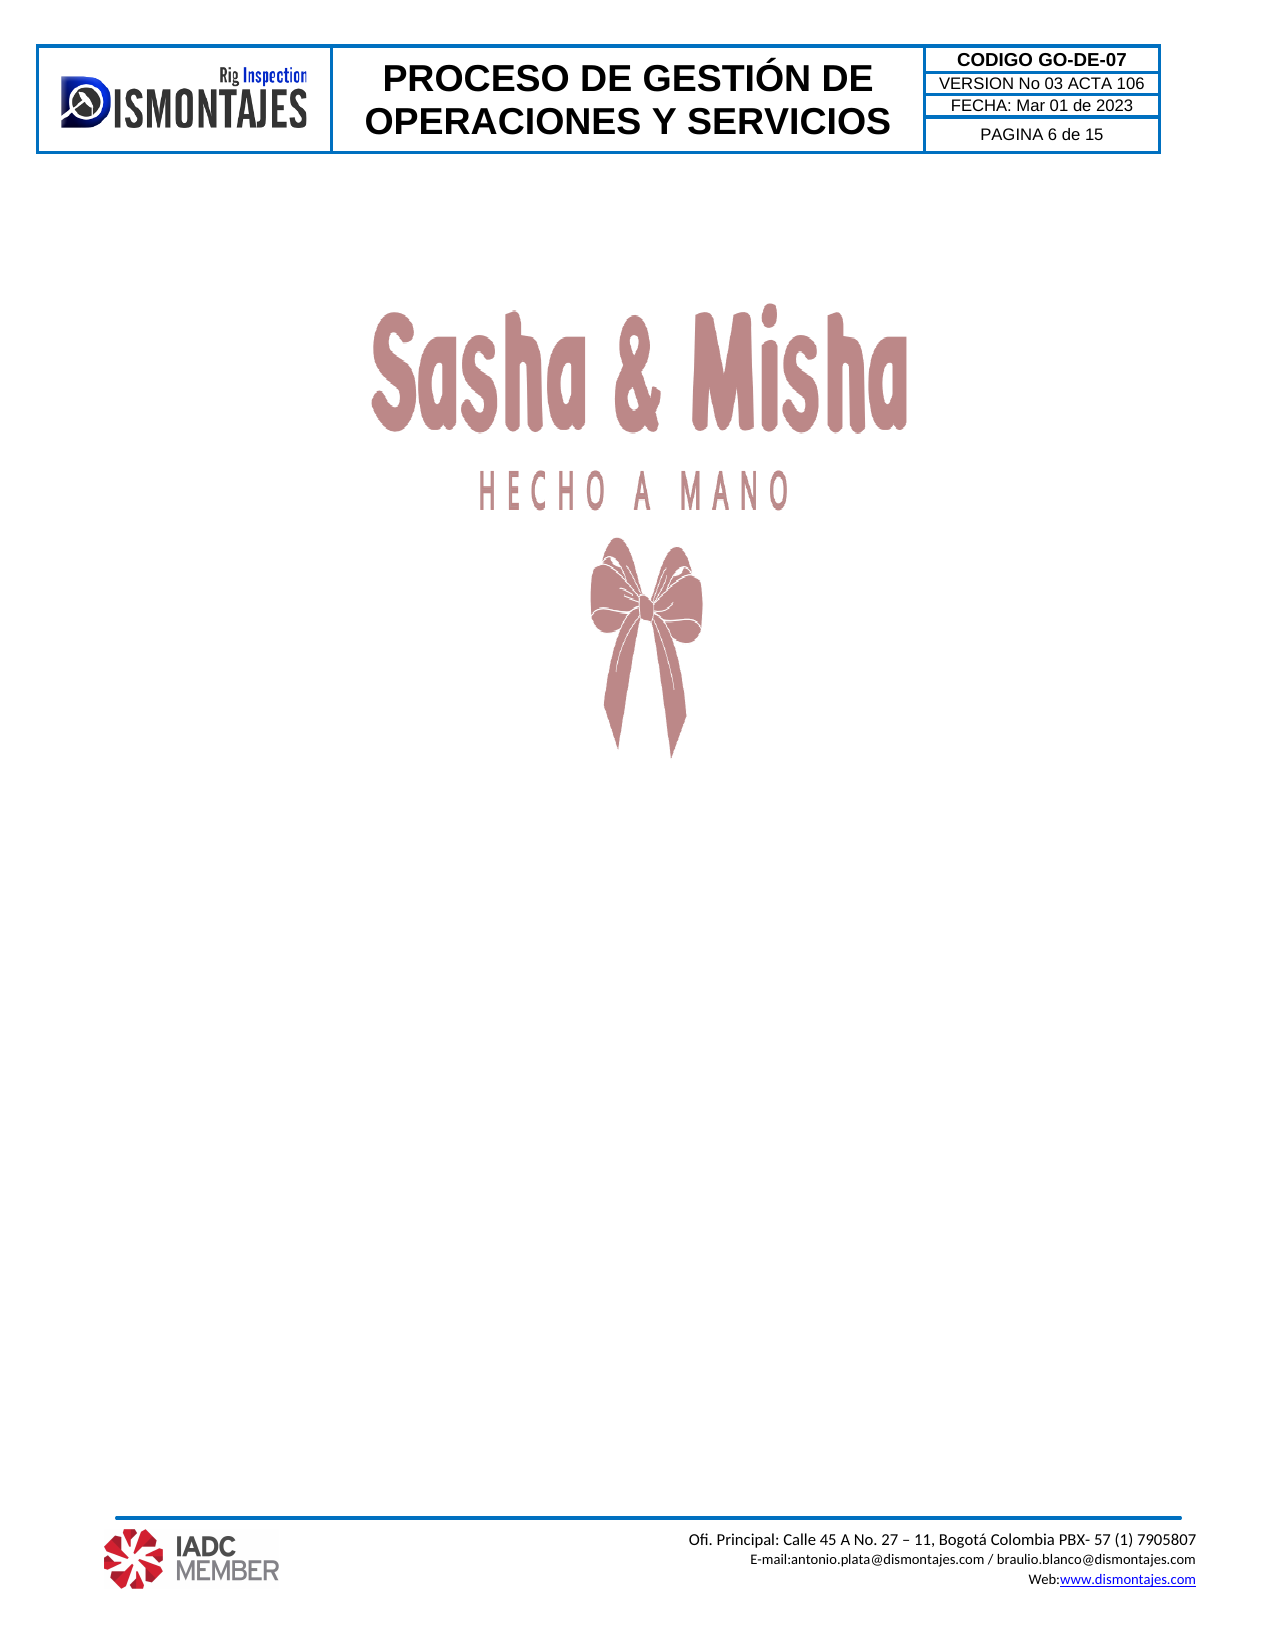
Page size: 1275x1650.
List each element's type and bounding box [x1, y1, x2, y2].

picture [322, 182, 948, 807]
picture [61, 67, 307, 128]
picture [104, 1529, 279, 1589]
